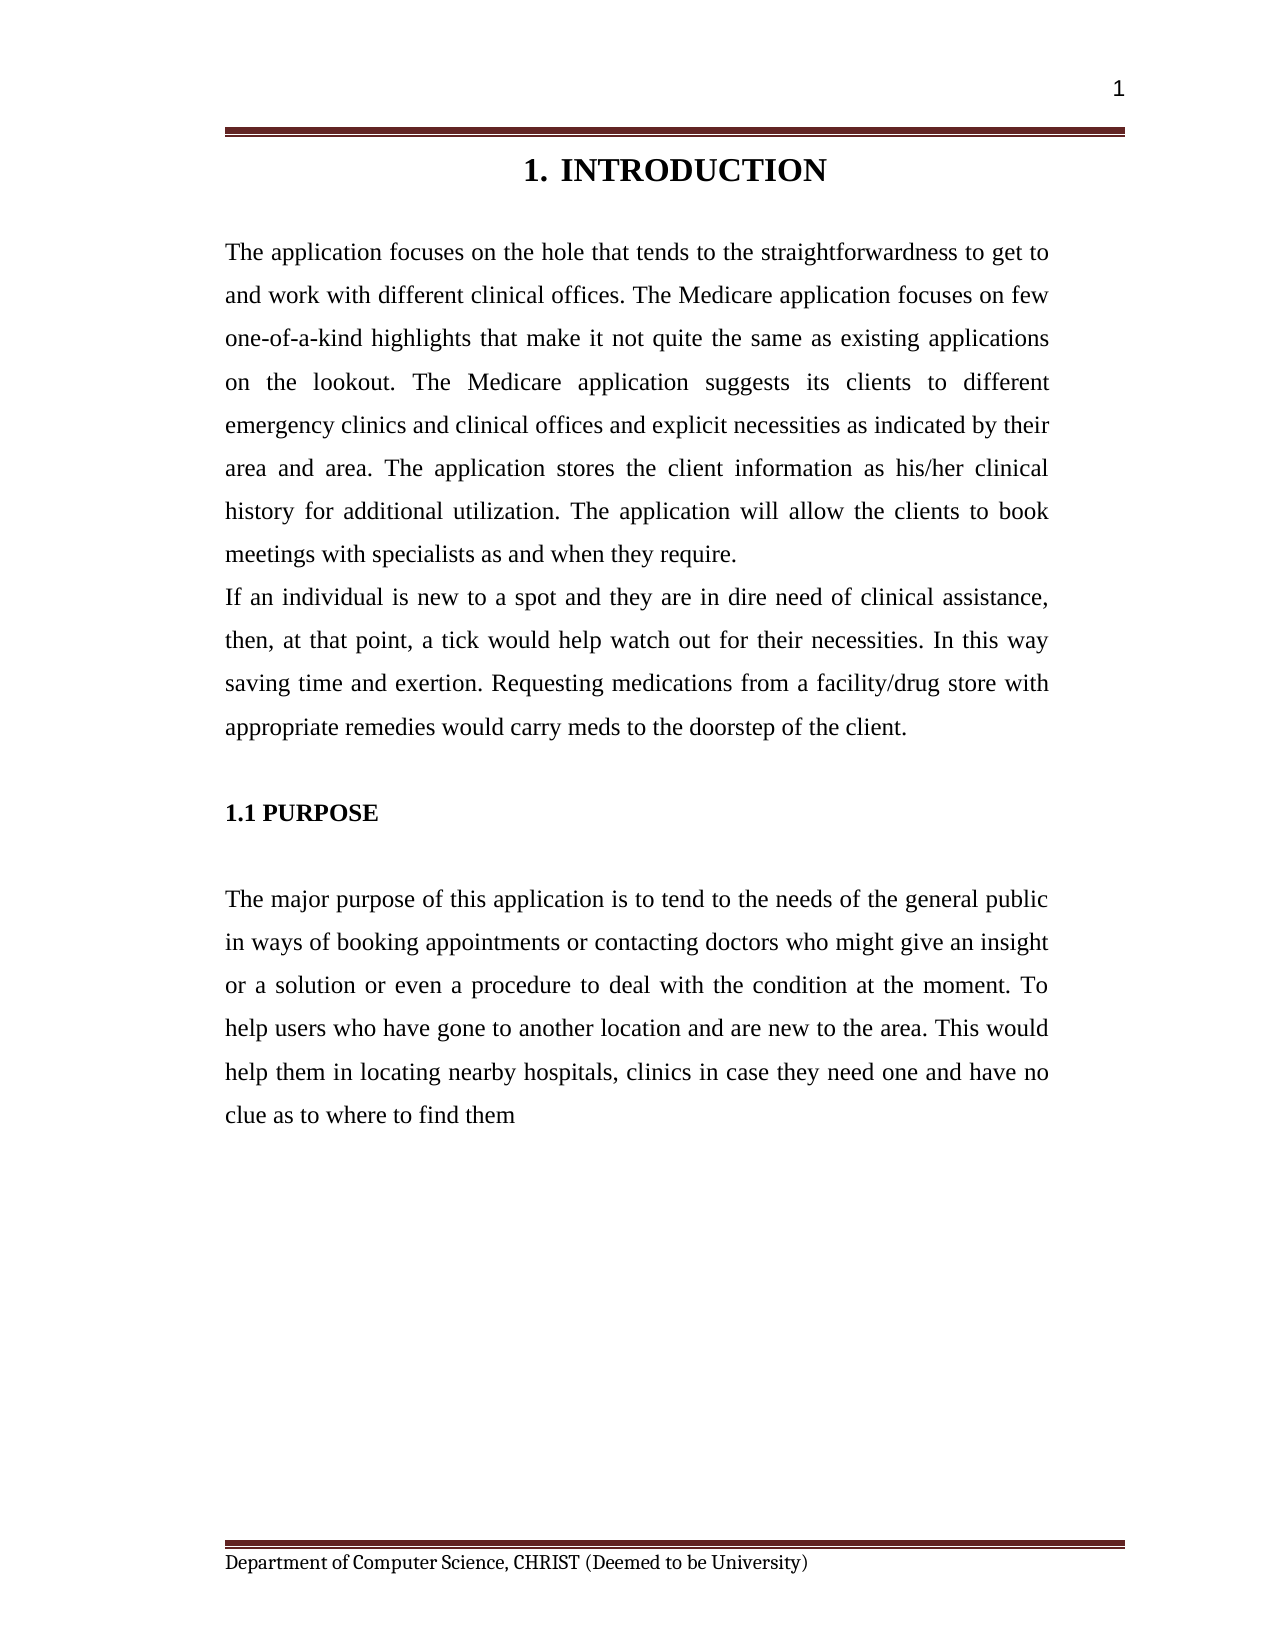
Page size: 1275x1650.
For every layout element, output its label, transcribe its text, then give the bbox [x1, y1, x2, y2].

text 1. INTRODUCTION [225, 150, 1125, 188]
text The major purpose of this application is to tend to the needs of the general public in ways of booking appointments or contacting doctors who might give an insight or a solution or even a procedure to deal with the condition at the moment. To help users who have gone to another location and are new to the area. This would help them in locating nearby hospitals, clinics in case they need one and have no clue as to where to find them [225, 884, 1050, 1128]
text The application focuses on the hole that tends to the straightforwardness to get to and work with different clinical offices. The Medicare application focuses on few one-of-a-kind highlights that make it not quite the same as existing applications on the lookout. The Medicare application suggests its clients to different emergency clinics and clinical offices and explicit necessities as indicated by their area and area. The application stores the client information as his/her clinical history for additional utilization. The application will allow the clients to book meetings with specialists as and when they require. [225, 237, 1050, 568]
text If an individual is new to a spot and they are in dire need of clinical assistance, then, at that point, a tick would help watch out for their necessities. In this way saving time and exertion. Requesting medications from a facility/drug store with appropriate remedies would carry meds to the doorstep of the client. [225, 582, 1050, 740]
text 1.1 PURPOSE [225, 798, 1050, 827]
